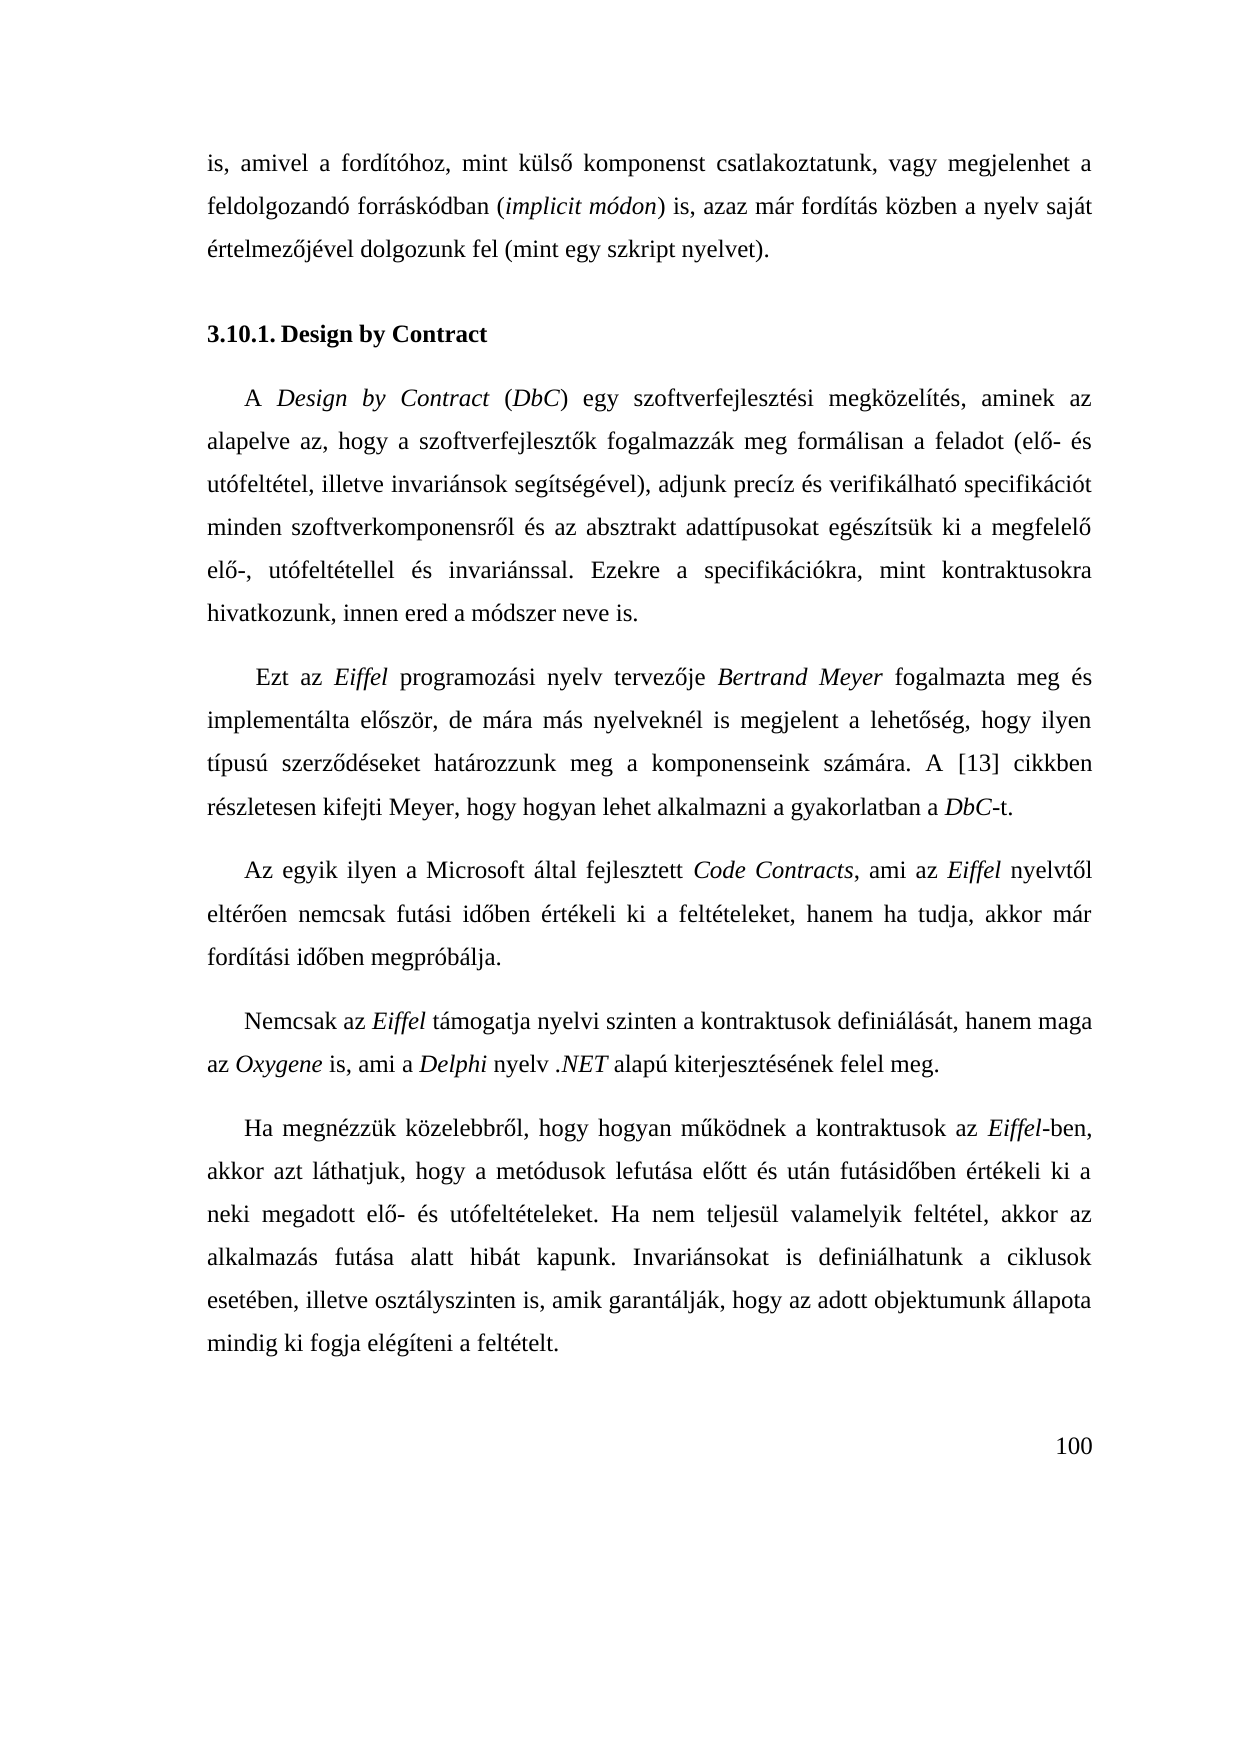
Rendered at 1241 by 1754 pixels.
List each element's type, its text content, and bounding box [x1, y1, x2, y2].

text Az egyik ilyen a Microsoft által fejlesztett Code Contracts, ami az Eiffel nyelvtől eltérően nemcsak futási időben értékeli ki a feltételeket, hanem ha tudja, akkor már fordítási időben megpróbálja. [207, 856, 1092, 971]
text Nemcsak az Eiffel támogatja nyelvi szinten a kontraktusok definiálását, hanem maga az Oxygene is, ami a Delphi nyelv .NET alapú kiterjesztésének felel meg. [207, 1006, 1092, 1078]
text Ezt az Eiffel programozási nyelv tervezője Bertrand Meyer fogalmazta meg és implementálta először, de mára más nyelveknél is megjelent a lehetőség, hogy ilyen típusú szerződéseket határozzunk meg a komponenseink számára. A [13] cikkben részletesen kifejti Meyer, hogy hogyan lehet alkalmazni a gyakorlatban a DbC-t. [207, 662, 1092, 820]
text Ha megnézzük közelebbről, hogy hogyan működnek a kontraktusok az Eiffel-ben, akkor azt láthatjuk, hogy a metódusok lefutása előtt és után futásidőben értékeli ki a neki megadott elő- és utófeltételeket. Ha nem teljesül valamelyik feltétel, akkor az alkalmazás futása alatt hibát kapunk. Invariánsokat is definiálhatunk a ciklusok esetében, illetve osztályszinten is, amik garantálják, hogy az adott objektumunk állapota mindig ki fogja elégíteni a feltételt. [207, 1113, 1092, 1357]
text A Design by Contract (DbC) egy szoftverfejlesztési megközelítés, aminek az alapelve az, hogy a szoftverfejlesztők fogalmazzák meg formálisan a feladot (elő- és utófeltétel, illetve invariánsok segítségével), adjunk precíz és verifikálható specifikációt minden szoftverkomponensről és az absztrakt adattípusokat egészítsük ki a megfelelő elő-, utófeltétellel és invariánssal. Ezekre a specifikációkra, mint kontraktusokra hivatkozunk, innen ered a módszer neve is. [207, 383, 1092, 627]
subtitle Design by Contract [207, 319, 1092, 347]
